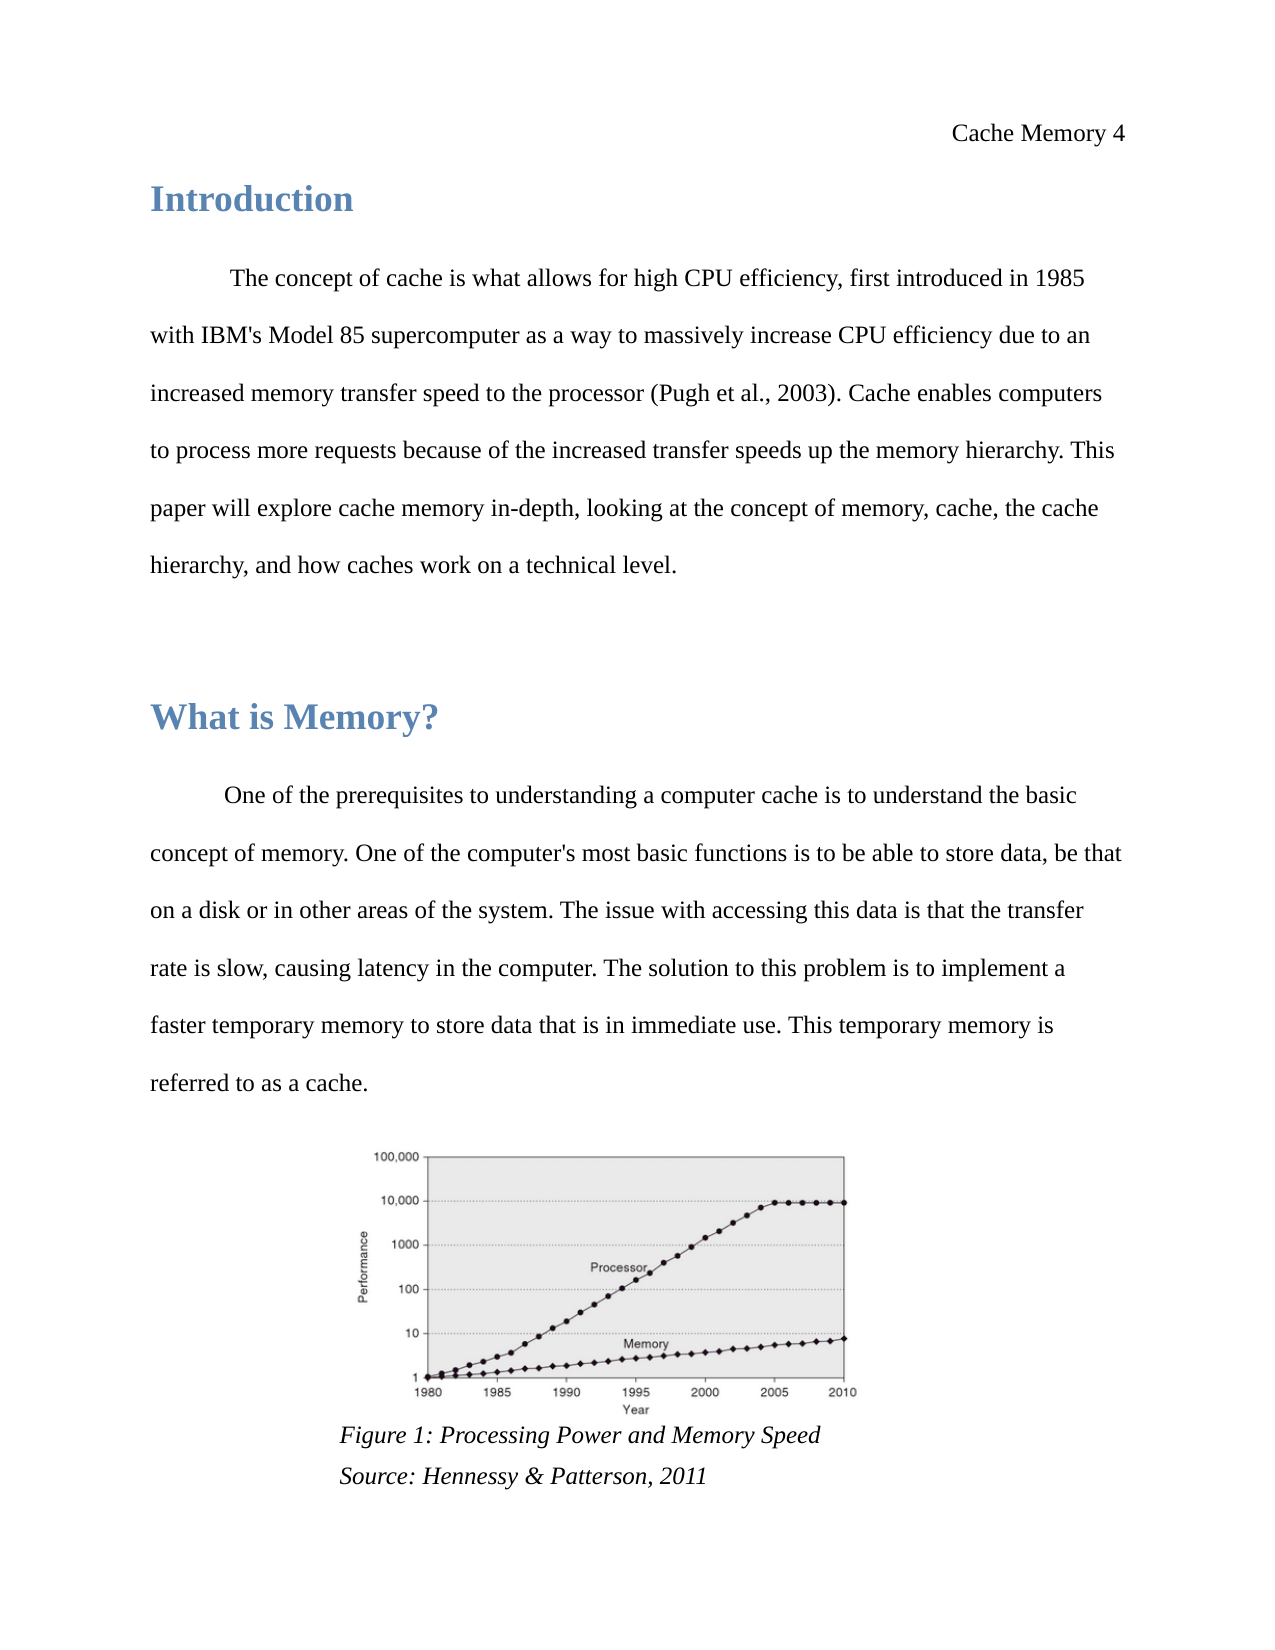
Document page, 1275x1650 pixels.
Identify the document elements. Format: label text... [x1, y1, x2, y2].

text The concept of cache is what allows for high CPU efficiency, first introduced in 1985 with IBM's Model 85 supercomputer as a way to massively increase CPU efficiency due to an increased memory transfer speed to the processor (Pugh et al., 2003). Cache enables computers to process more requests because of the increased transfer speeds up the memory hierarchy. This paper will explore cache memory in-depth, looking at the concept of memory, cache, the cache hierarchy, and how caches work on a technical level. [150, 263, 1125, 579]
picture [339, 1122, 869, 1420]
text What is Memory? [150, 694, 1125, 737]
text Introduction [150, 177, 1125, 220]
text One of the prerequisites to understanding a computer cache is to understand the basic concept of memory. One of the computer's most basic functions is to be able to store data, be that on a disk or in other areas of the system. The issue with accessing this data is that the transfer rate is slow, causing latency in the computer. The solution to this problem is to implement a faster temporary memory to store data that is in immediate use. This temporary memory is referred to as a cache. [150, 781, 1125, 1097]
